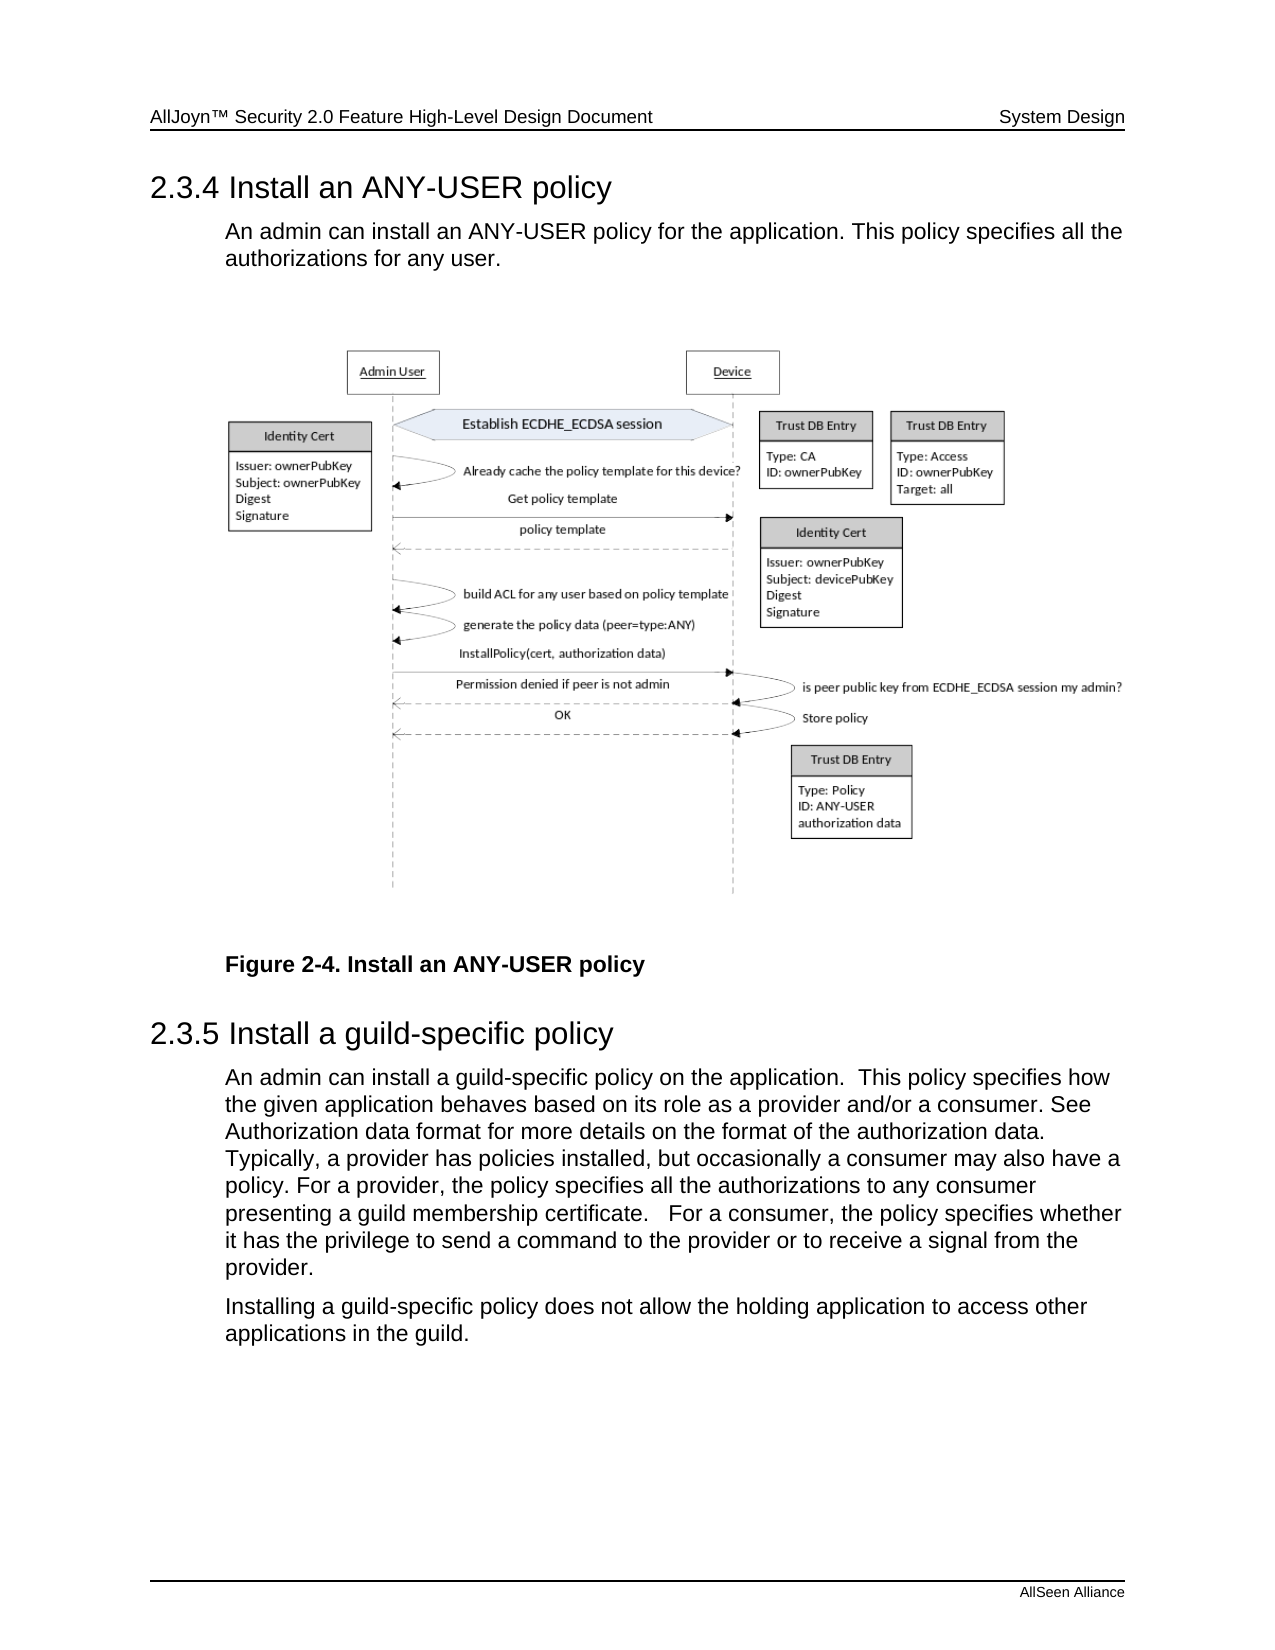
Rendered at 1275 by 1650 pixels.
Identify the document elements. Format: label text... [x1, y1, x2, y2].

text An admin can install a guild-specific policy on the application. This policy specifies how the given application behaves based on its role as a provider and/or a consumer. See Authorization data format for more details on the format of the authorization data. Typically, a provider has policies installed, but occasionally a consumer may also have a policy. For a provider, the policy specifies all the authorizations to any consumer presenting a guild membership certificate. For a consumer, the policy specifies whether it has the privilege to send a command to the provider or to receive a signal from the provider. [225, 1063, 1125, 1280]
text Installing a guild-specific policy does not allow the holding application to access other applications in the guild. [225, 1292, 1125, 1347]
text An admin can install an ANY-USER policy for the application. This policy specifies all the authorizations for any user. [225, 217, 1125, 271]
subtitle Install a guild-specific policy [150, 1015, 1125, 1051]
subtitle Install an ANY-USER policy [150, 169, 1125, 205]
